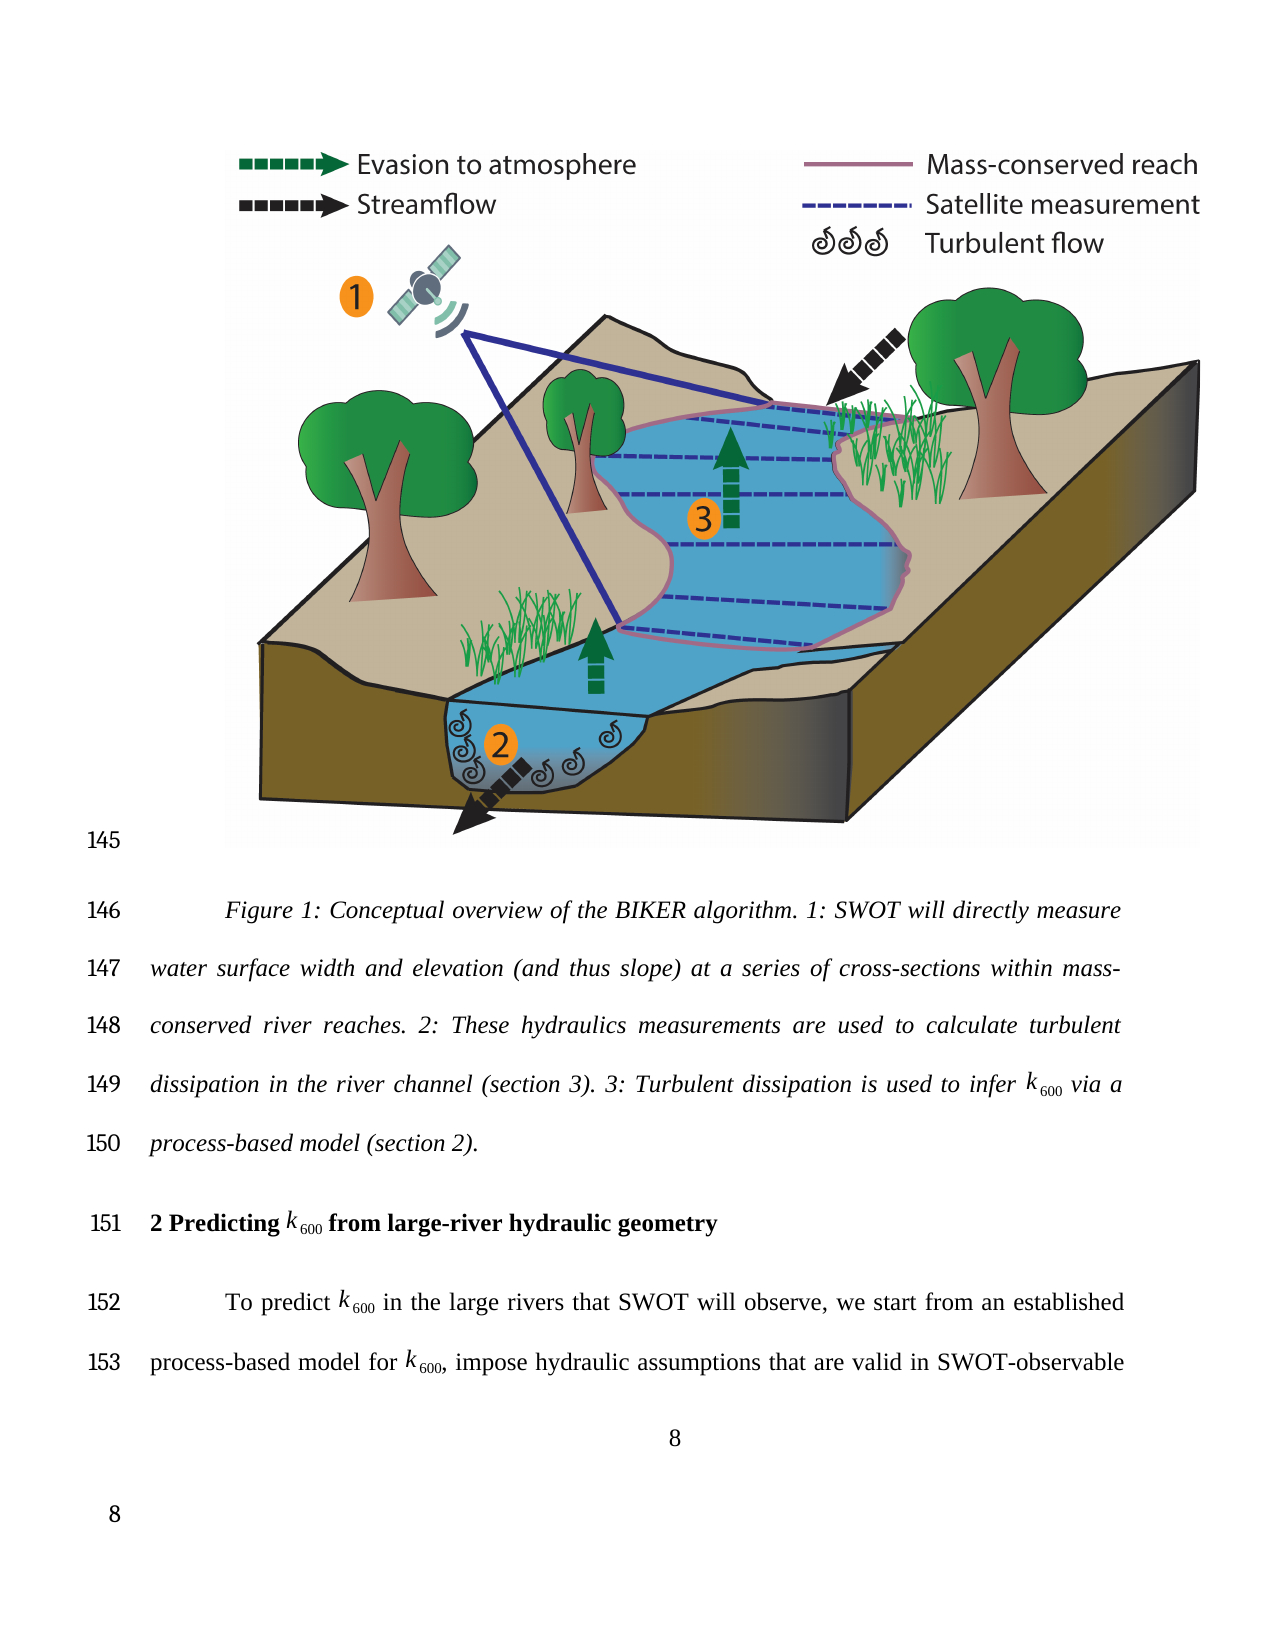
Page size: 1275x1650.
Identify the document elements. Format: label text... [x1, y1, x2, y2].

text Figure 1: Conceptual overview of the BIKER algorithm. 1: SWOT will directly measure water surface width and elevation (and thus slope) at a series of cross-sections within mass-conserved river reaches. 2: These hydraulics measurements are used to calculate turbulent dissipation in the river channel (section 3). 3: Turbulent dissipation is used to infer via a process-based model (section 2). [150, 896, 1125, 1157]
picture [225, 150, 1200, 848]
subtitle 2 Predicting from large-river hydraulic geometry [150, 1206, 1125, 1238]
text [150, 1285, 1125, 1377]
